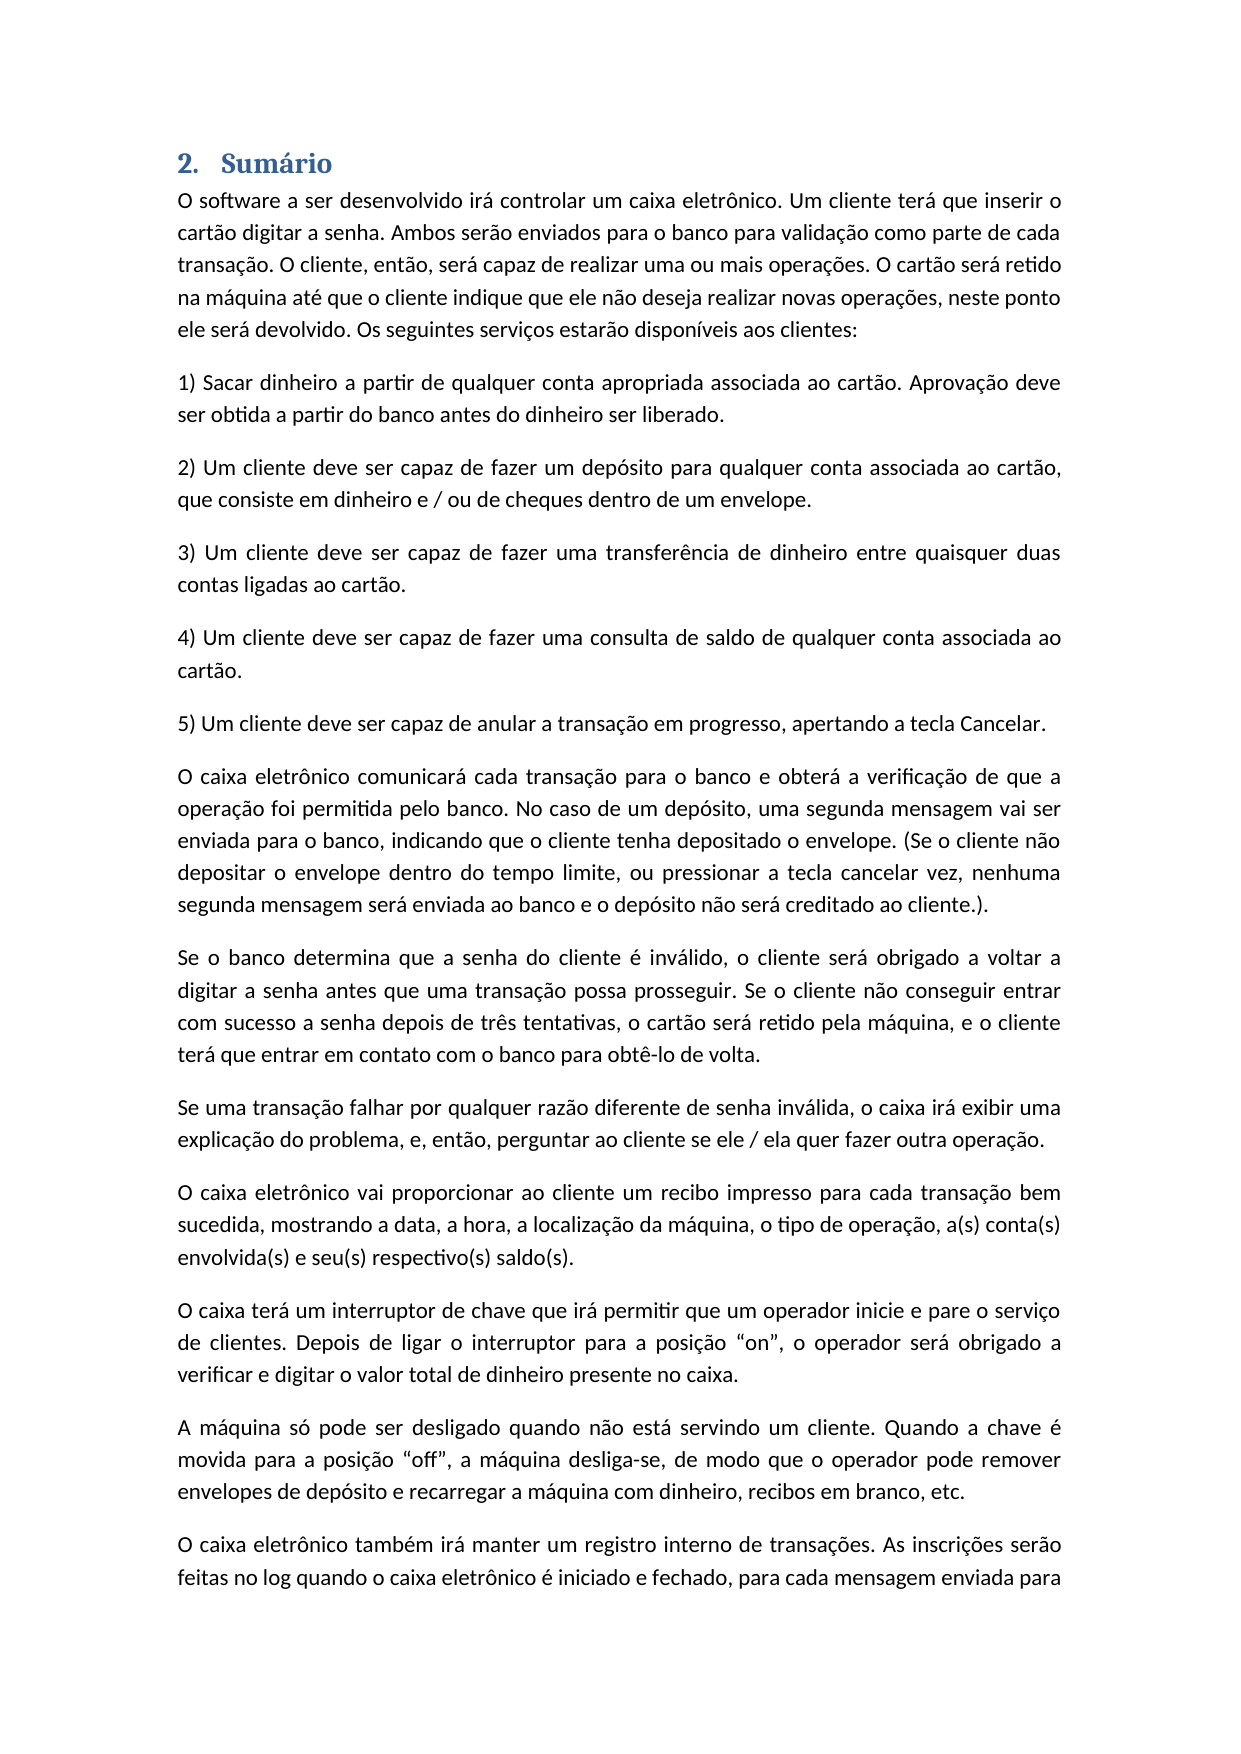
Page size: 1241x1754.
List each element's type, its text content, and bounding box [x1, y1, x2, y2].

text 5) Um cliente deve ser capaz de anular a transação em progresso, apertando a tecla Cancelar. [177, 709, 1063, 737]
text O caixa eletrônico comunicará cada transação para o banco e obterá a verificação de que a operação foi permitida pelo banco. No caso de um depósito, uma segunda mensagem vai ser enviada para o banco, indicando que o cliente tenha depositado o envelope. (Se o cliente não depositar o envelope dentro do tempo limite, ou pressionar a tecla cancelar vez, nenhuma segunda mensagem será enviada ao banco e o depósito não será creditado ao cliente.). [177, 762, 1063, 918]
text A máquina só pode ser desligado quando não está servindo um cliente. Quando a chave é movida para a posição “off”, a máquina desliga-se, de modo que o operador pode remover envelopes de depósito e recarregar a máquina com dinheiro, recibos em branco, etc. [177, 1413, 1063, 1506]
text O caixa eletrônico vai proporcionar ao cliente um recibo impresso para cada transação bem sucedida, mostrando a data, a hora, a localização da máquina, o tipo de operação, a(s) conta(s) envolvida(s) e seu(s) respectivo(s) saldo(s). [177, 1178, 1063, 1271]
text O caixa terá um interruptor de chave que irá permitir que um operador inicie e pare o serviço de clientes. Depois de ligar o interruptor para a posição “on”, o operador será obrigado a verificar e digitar o valor total de dinheiro presente no caixa. [177, 1296, 1063, 1388]
text 3) Um cliente deve ser capaz de fazer uma transferência de dinheiro entre quaisquer duas contas ligadas ao cartão. [177, 538, 1063, 598]
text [177, 1531, 1063, 1591]
text 2) Um cliente deve ser capaz de fazer um depósito para qualquer conta associada ao cartão, que consiste em dinheiro e / ou de cheques dentro de um envelope. [177, 453, 1063, 513]
text Se o banco determina que a senha do cliente é inválido, o cliente será obrigado a voltar a digitar a senha antes que uma transação possa prosseguir. Se o cliente não conseguir entrar com sucesso a senha depois de três tentativas, o cartão será retido pela máquina, e o cliente terá que entrar em contato com o banco para obtê-lo de volta. [177, 943, 1063, 1068]
text 1) Sacar dinheiro a partir de qualquer conta apropriada associada ao cartão. Aprovação deve ser obtida a partir do banco antes do dinheiro ser liberado. [177, 368, 1063, 428]
text O software a ser desenvolvido irá controlar um caixa eletrônico. Um cliente terá que inserir o cartão digitar a senha. Ambos serão enviados para o banco para validação como parte de cada transação. O cliente, então, será capaz de realizar uma ou mais operações. O cartão será retido na máquina até que o cliente indique que ele não deseja realizar novas operações, neste ponto ele será devolvido. Os seguintes serviços estarão disponíveis aos clientes: [177, 186, 1063, 343]
text 4) Um cliente deve ser capaz de fazer uma consulta de saldo de qualquer conta associada ao cartão. [177, 623, 1063, 684]
text Se uma transação falhar por qualquer razão diferente de senha inválida, o caixa irá exibir uma explicação do problema, e, então, perguntar ao cliente se ele / ela quer fazer outra operação. [177, 1093, 1063, 1153]
subtitle Sumário [177, 148, 1063, 181]
